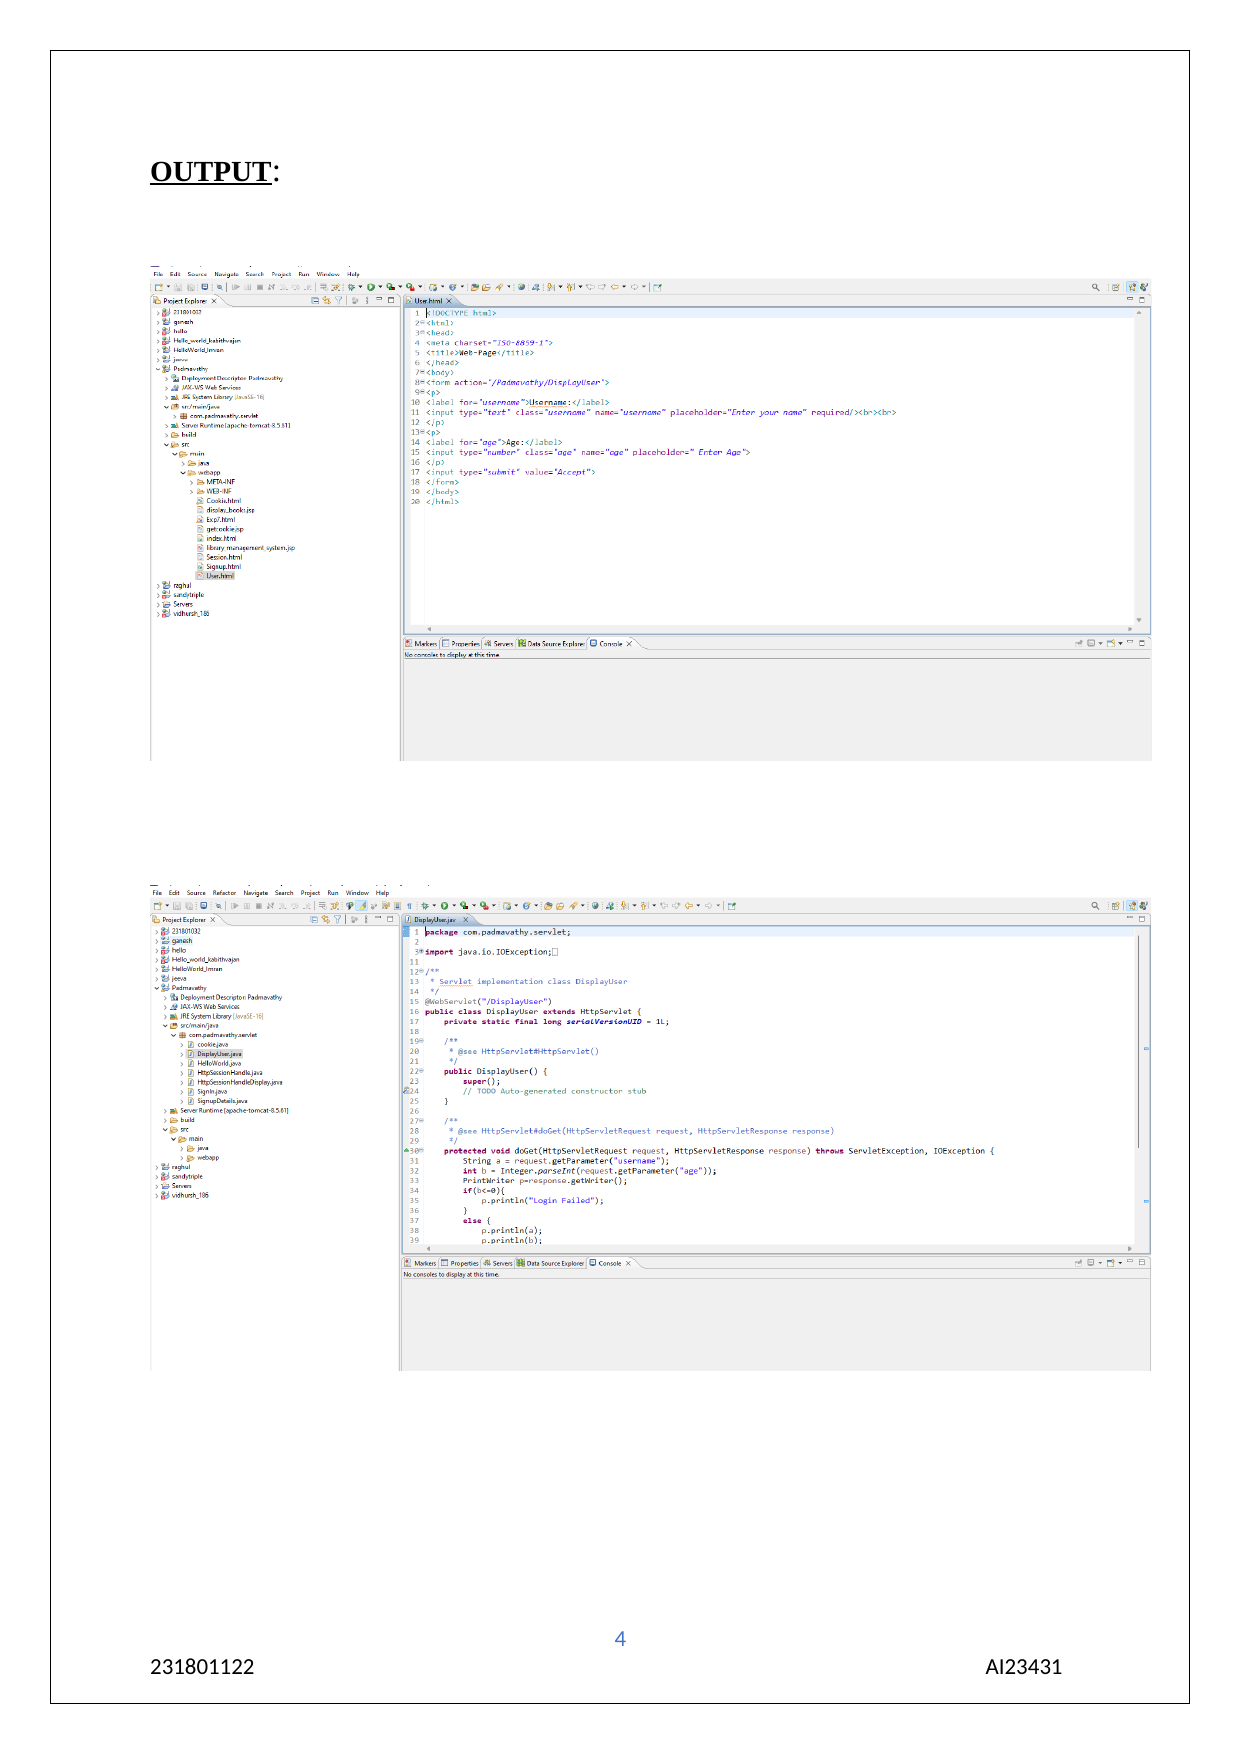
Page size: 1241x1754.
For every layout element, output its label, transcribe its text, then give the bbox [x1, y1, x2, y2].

picture [150, 885, 1152, 1371]
text OUTPUT: [150, 150, 1090, 188]
picture [150, 266, 1152, 761]
